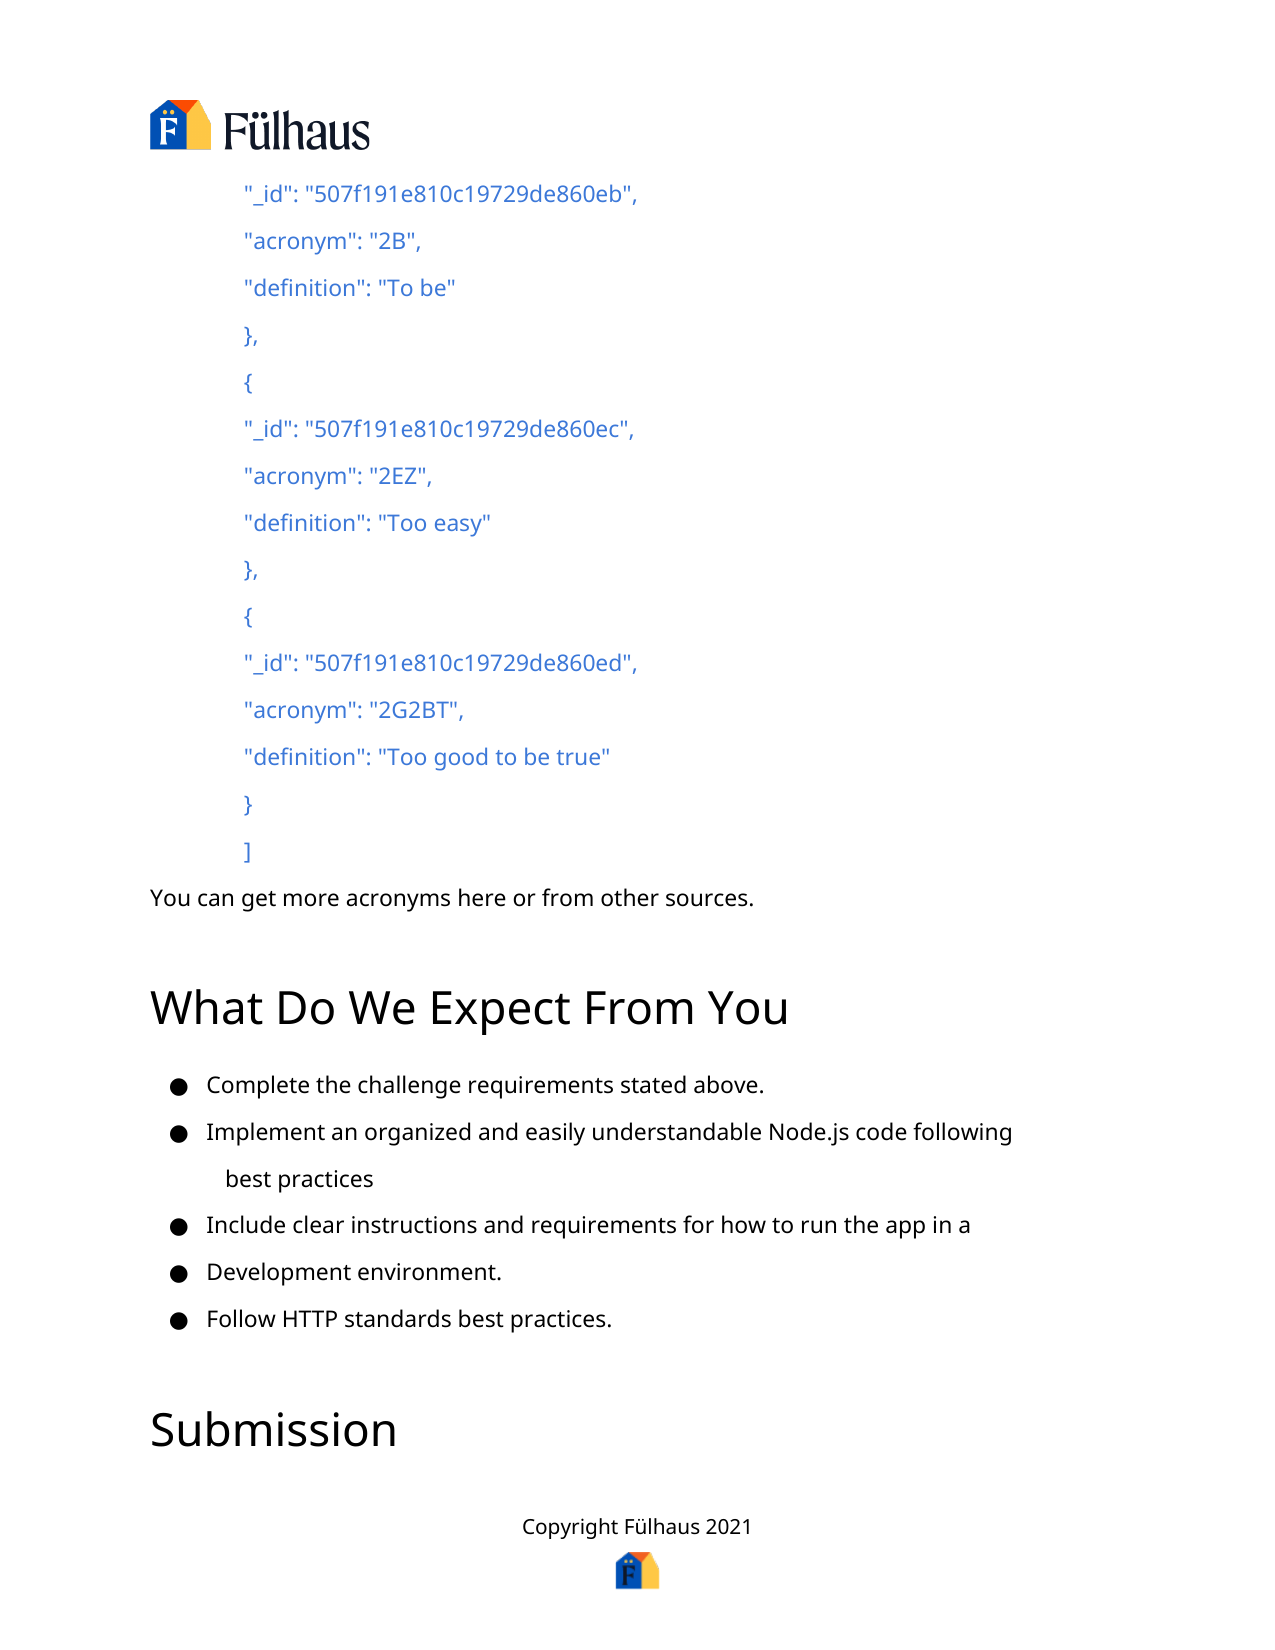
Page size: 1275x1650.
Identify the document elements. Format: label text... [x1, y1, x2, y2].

list Development environment. [169, 1256, 1125, 1288]
text ] [244, 835, 1125, 866]
text "_id": "507f191e810c19729de860ed", [244, 647, 1125, 678]
list Implement an organized and easily understandable Node.js code following [169, 1116, 1125, 1147]
list Complete the challenge requirements stated above. [169, 1069, 1125, 1100]
text }, [244, 553, 1125, 585]
text "definition": "Too good to be true" [244, 741, 1125, 772]
text What Do We Expect From You [150, 975, 1125, 1038]
text Submission [150, 1397, 1125, 1459]
text "acronym": "2EZ", [244, 460, 1125, 491]
text "acronym": "2G2BT", [244, 694, 1125, 725]
picture [150, 100, 370, 150]
text "_id": "507f191e810c19729de860ec", [244, 413, 1125, 444]
list Include clear instructions and requirements for how to run the app in a [169, 1209, 1125, 1241]
list Follow HTTP standards best practices. [169, 1303, 1125, 1334]
text } [244, 788, 1125, 819]
picture [615, 1552, 660, 1590]
text You can get more acronyms here or from other sources. [150, 882, 1125, 913]
text "definition": "To be" [244, 272, 1125, 303]
text best practices [225, 1163, 1125, 1194]
text }, [244, 319, 1125, 350]
text "acronym": "2B", [244, 225, 1125, 257]
text { [244, 366, 1125, 397]
text "definition": "Too easy" [244, 507, 1125, 538]
text { [244, 600, 1125, 632]
text "_id": "507f191e810c19729de860eb", [244, 178, 1125, 210]
